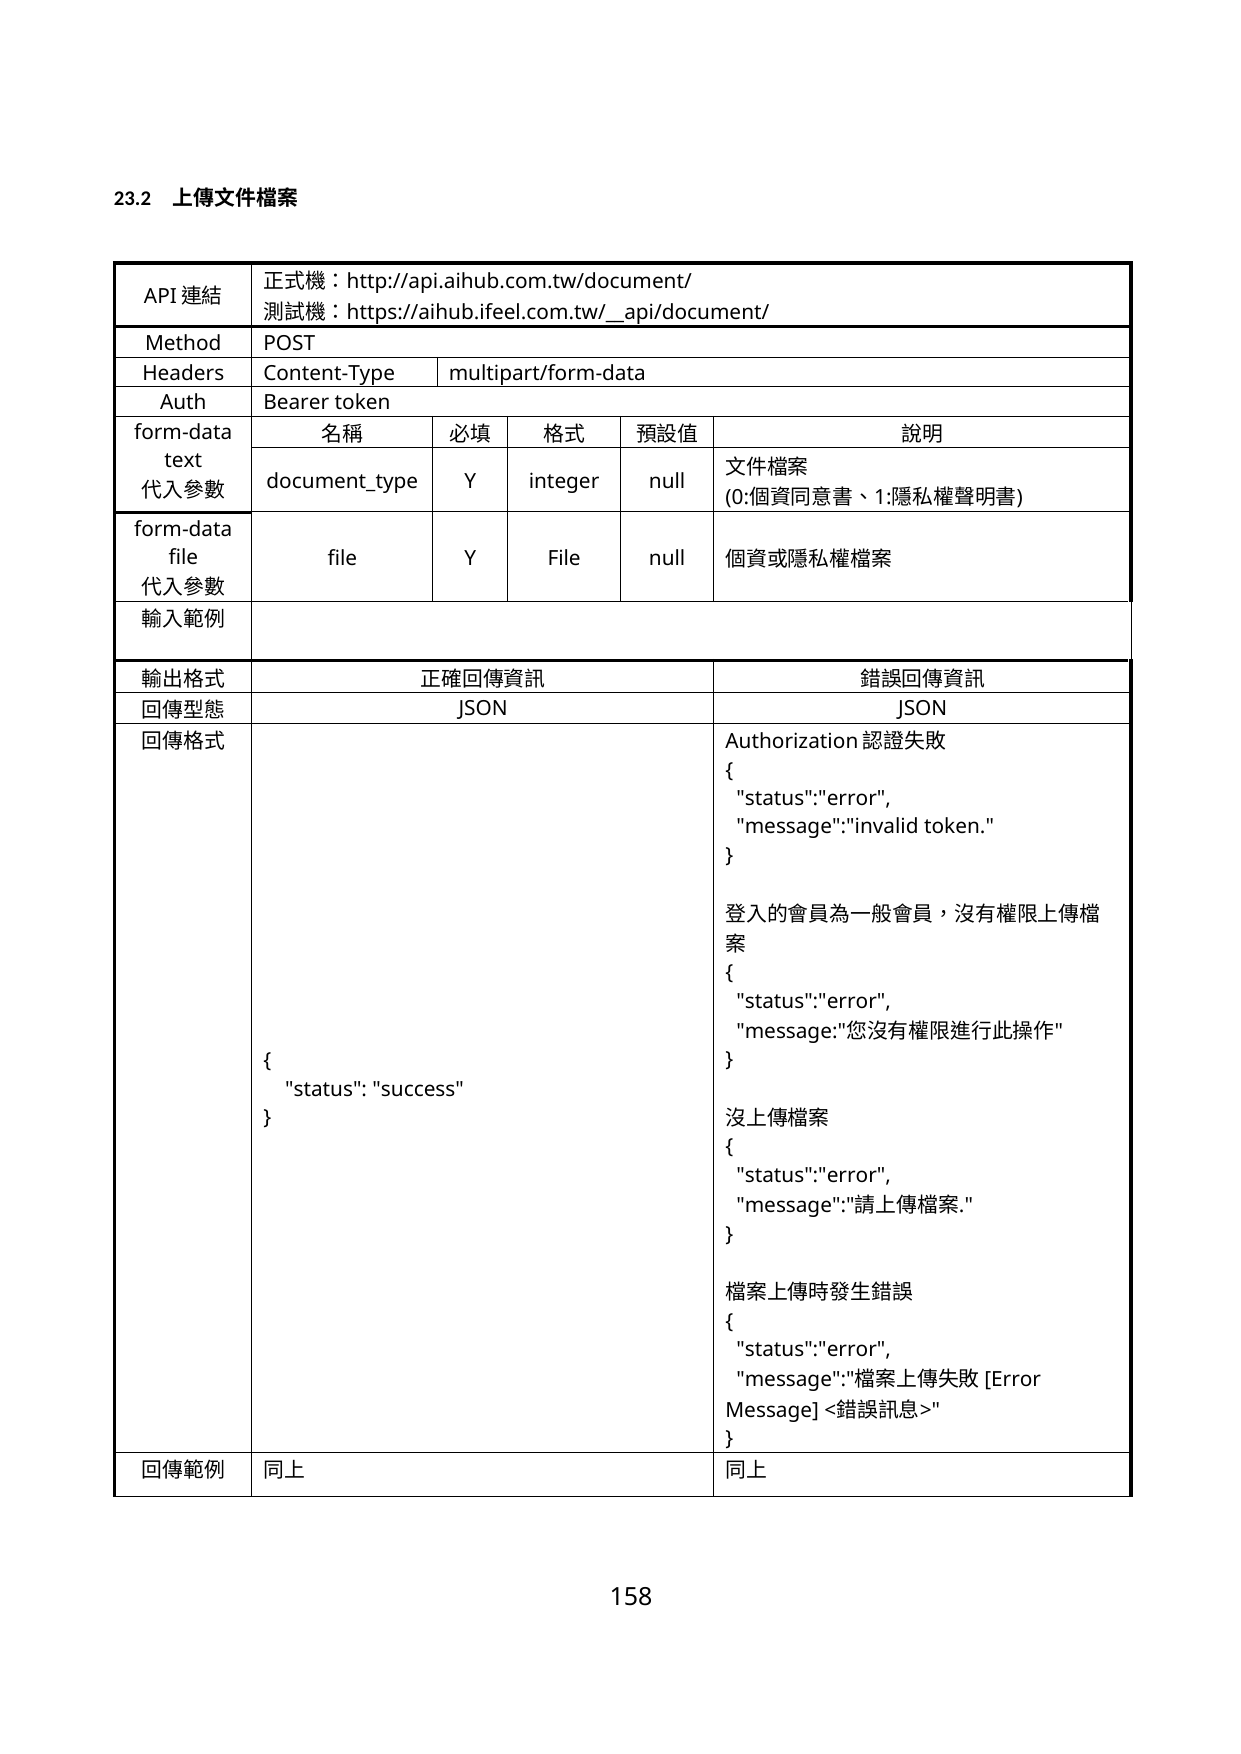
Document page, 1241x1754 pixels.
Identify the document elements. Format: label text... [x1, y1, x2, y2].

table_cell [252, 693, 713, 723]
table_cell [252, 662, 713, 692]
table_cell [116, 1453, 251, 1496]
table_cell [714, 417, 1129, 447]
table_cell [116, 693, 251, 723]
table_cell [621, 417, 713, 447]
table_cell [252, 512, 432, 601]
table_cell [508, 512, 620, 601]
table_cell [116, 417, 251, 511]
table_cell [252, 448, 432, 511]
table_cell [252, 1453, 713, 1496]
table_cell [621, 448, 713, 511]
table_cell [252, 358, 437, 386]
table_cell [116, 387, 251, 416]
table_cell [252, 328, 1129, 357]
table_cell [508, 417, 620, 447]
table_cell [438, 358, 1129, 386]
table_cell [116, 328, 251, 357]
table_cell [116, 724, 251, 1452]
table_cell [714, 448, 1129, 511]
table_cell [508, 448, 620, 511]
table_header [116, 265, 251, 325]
subtitle 上傳文件檔案 [114, 185, 1192, 211]
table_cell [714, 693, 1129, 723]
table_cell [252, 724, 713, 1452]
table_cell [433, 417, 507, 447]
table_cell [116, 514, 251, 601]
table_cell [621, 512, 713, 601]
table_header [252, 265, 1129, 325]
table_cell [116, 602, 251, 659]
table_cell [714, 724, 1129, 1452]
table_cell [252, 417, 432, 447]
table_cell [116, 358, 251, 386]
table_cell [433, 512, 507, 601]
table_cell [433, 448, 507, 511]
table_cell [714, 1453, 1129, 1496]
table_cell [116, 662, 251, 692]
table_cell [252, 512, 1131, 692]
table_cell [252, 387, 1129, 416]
